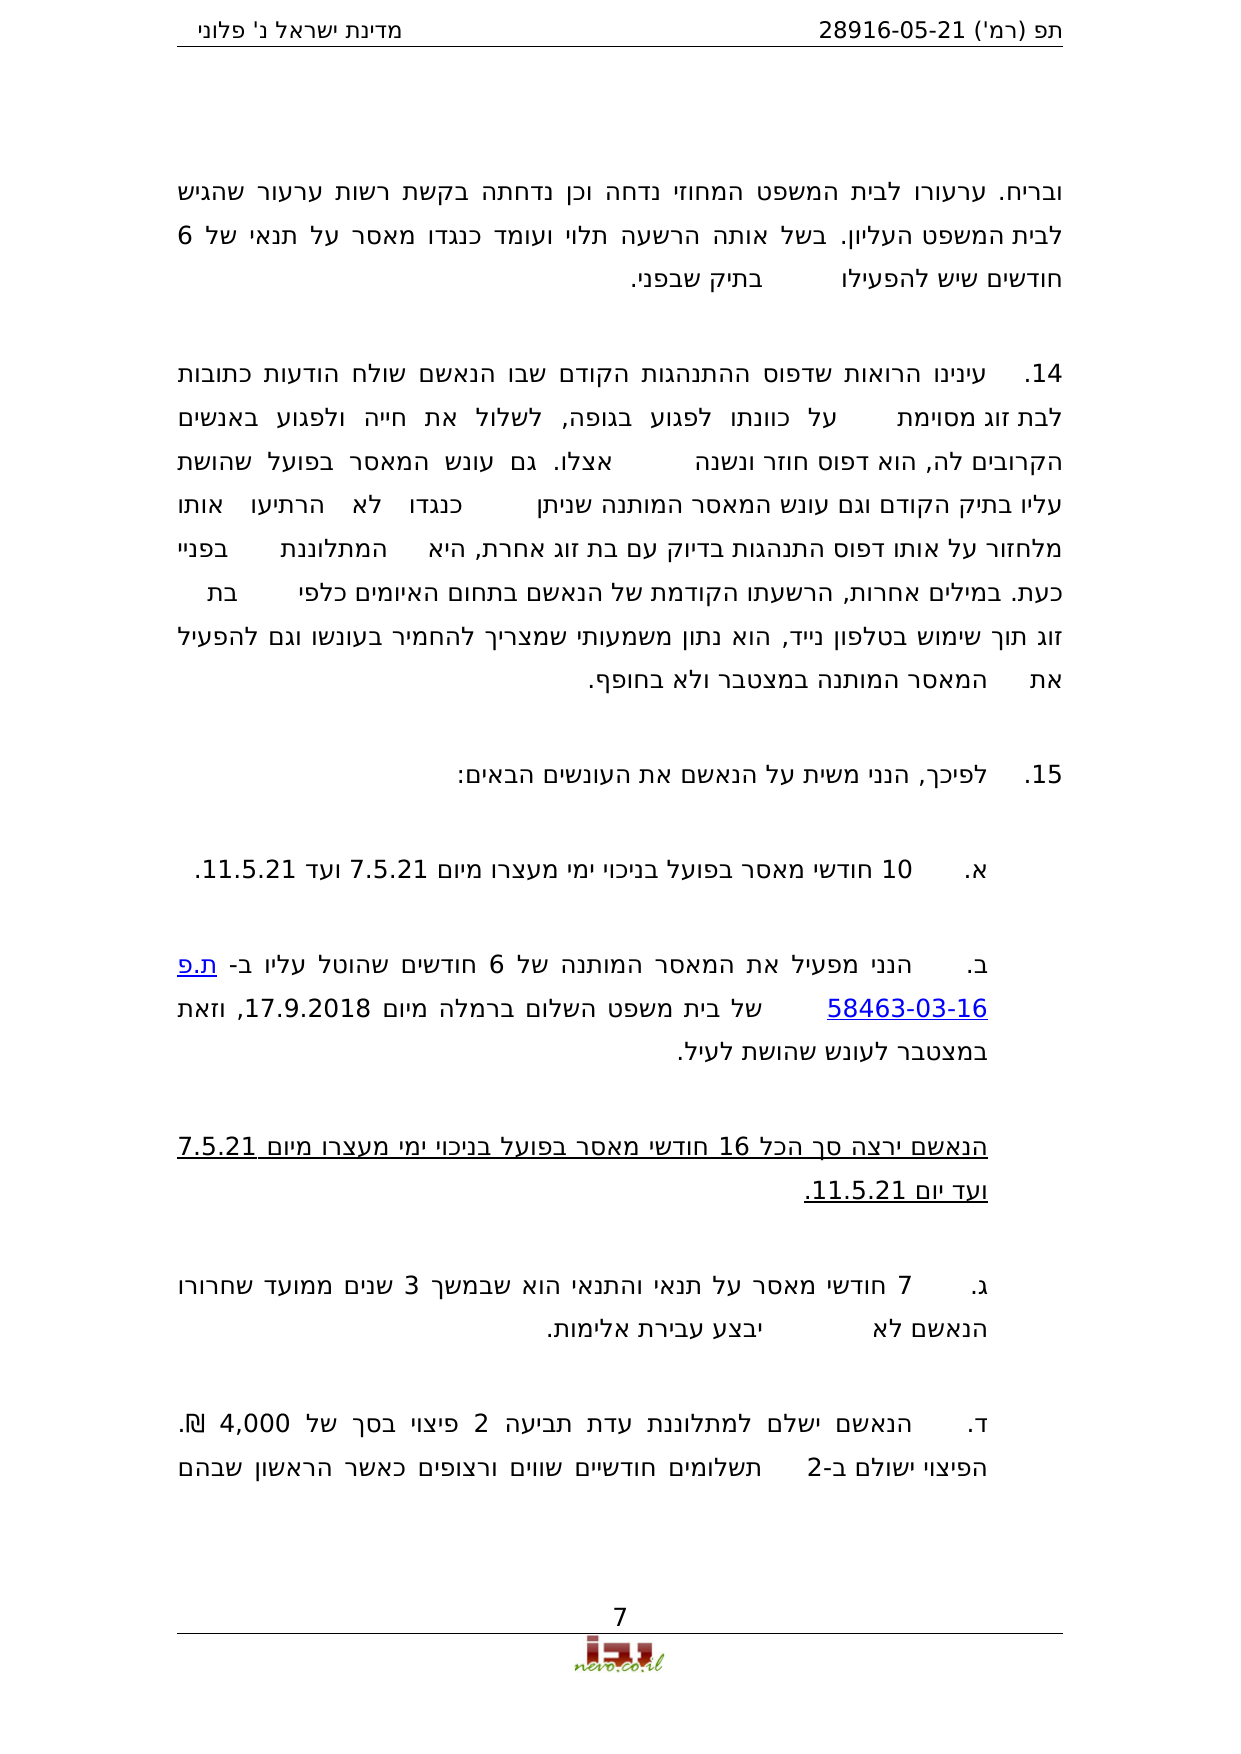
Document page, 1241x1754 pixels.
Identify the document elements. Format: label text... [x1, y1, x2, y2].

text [177, 177, 1063, 294]
text ג. 7 חודשי מאסר על תנאי והתנאי הוא שבמשך 3 שנים ממועד שחרורו הנאשם לא יבצע עבירת אלימות. [177, 1271, 1063, 1344]
text הנאשם ירצה סך הכל 16 חודשי מאסר בפועל בניכוי ימי מעצרו מיום 7.5.21 ועד יום 11.5.21. [177, 1132, 1063, 1205]
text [177, 1409, 1063, 1482]
text א. 10 חודשי מאסר בפועל בניכוי ימי מעצרו מיום 7.5.21 ועד 11.5.21. [177, 855, 1063, 884]
text 14. עינינו הרואות שדפוס ההתנהגות הקודם שבו הנאשם שולח הודעות כתובות לבת זוג מסוימת על כוונתו לפגוע בגופה, לשלול את חייה ולפגוע באנשים הקרובים לה, הוא דפוס חוזר ונשנה אצלו. גם עונש המאסר בפועל שהושת עליו בתיק הקודם וגם עונש המאסר המותנה שניתן כנגדו לא הרתיעו אותו מלחזור על אותו דפוס התנהגות בדיוק עם בת זוג אחרת, היא המתלוננת בפניי כעת. במילים אחרות, הרשעתו הקודמת של הנאשם בתחום האיומים כלפי בת זוג תוך שימוש בטלפון נייד, הוא נתון משמעותי שמצריך להחמיר בעונשו וגם להפעיל את המאסר המותנה במצטבר ולא בחופף. [177, 359, 1063, 695]
text 15. לפיכך, הנני משית על הנאשם את העונשים הבאים: [177, 761, 1063, 790]
picture [574, 1635, 666, 1673]
text ב. הנני מפעיל את המאסר המותנה של 6 חודשים שהוטל עליו ב- ת.פ 58463-03-16 של בית משפט השלום ברמלה מיום 17.9.2018, וזאת במצטבר לעונש שהושת לעיל. [177, 950, 1063, 1067]
